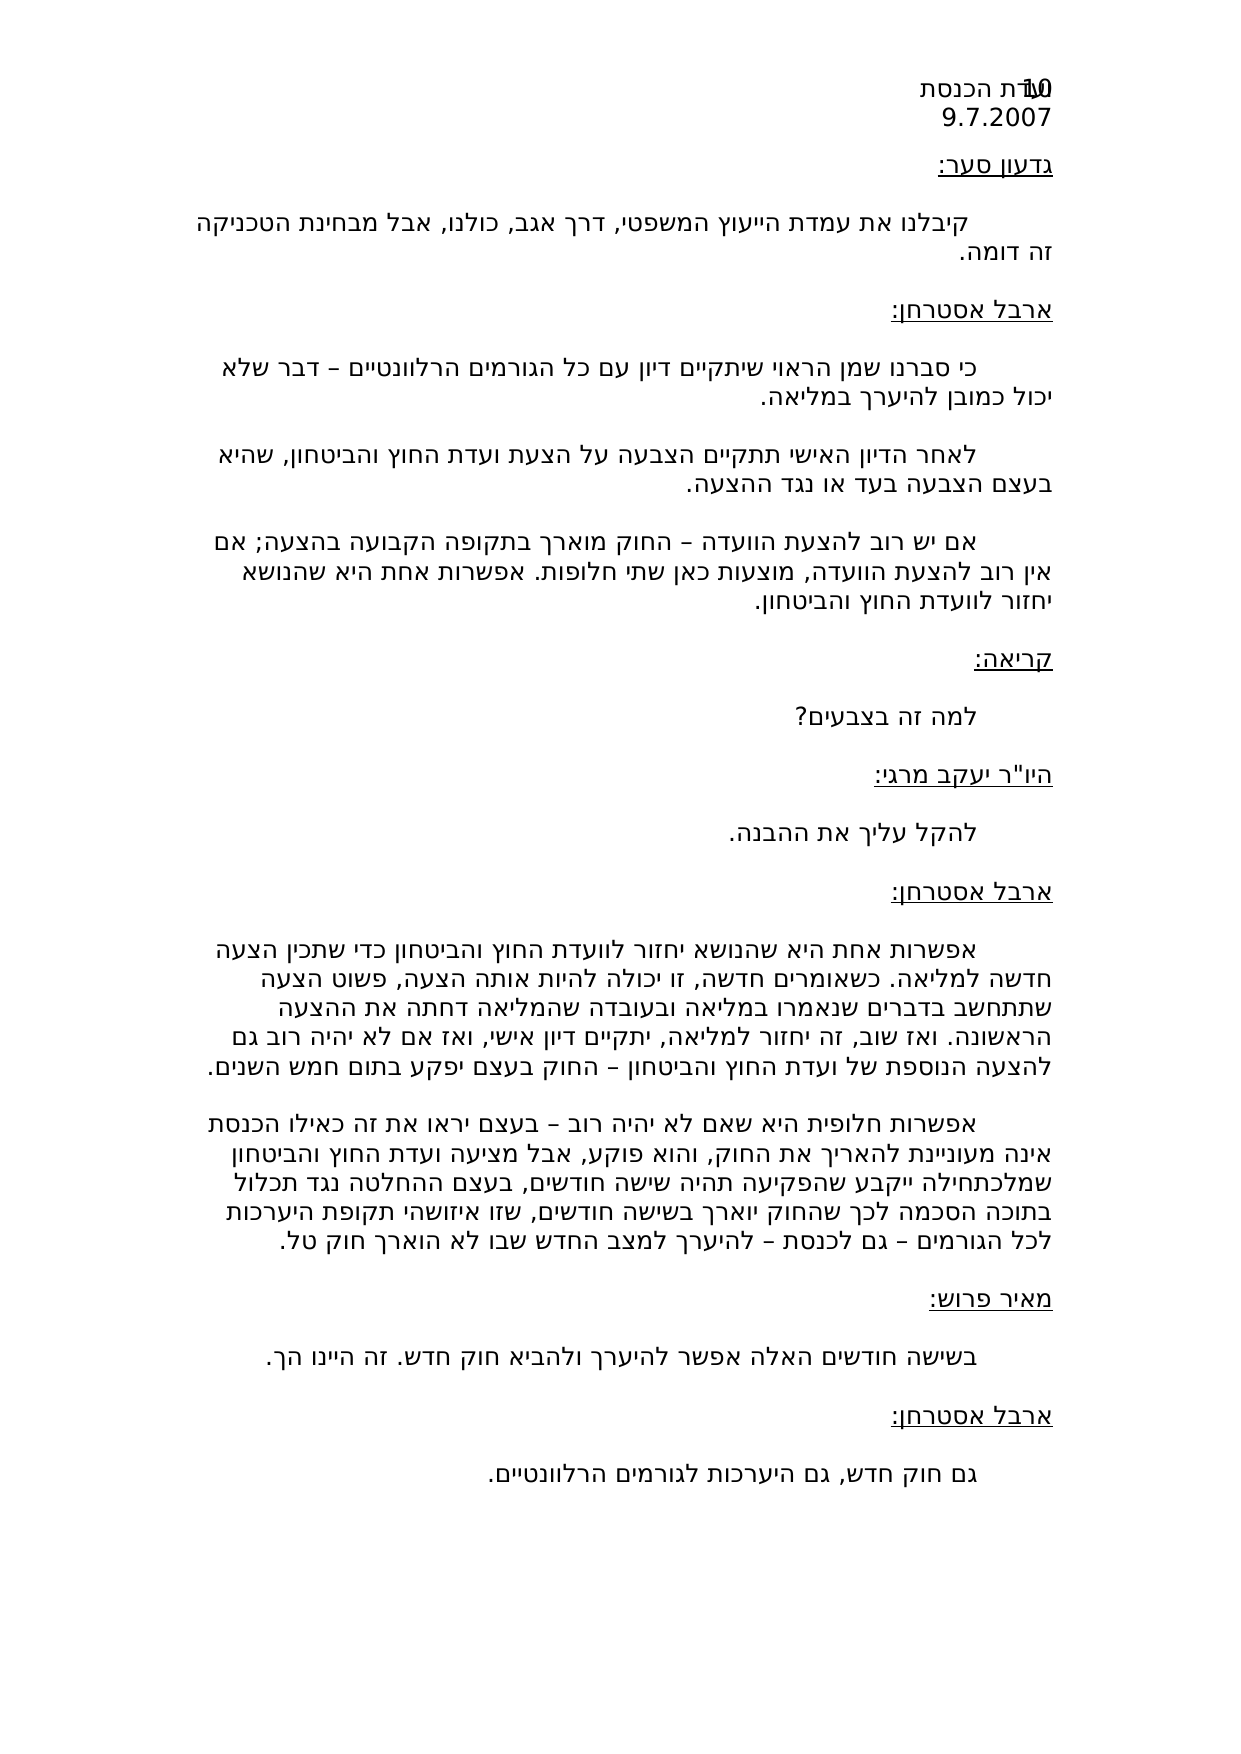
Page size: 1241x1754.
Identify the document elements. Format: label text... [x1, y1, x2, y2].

text קריאה: [187, 615, 1053, 673]
text היו"ר יעקב מרגי: [187, 731, 1053, 789]
text אפשרות אחת היא שהנושא יחזור לוועדת החוץ והביטחון כדי שתכין הצעה חדשה למליאה. כשאומרים חדשה, זו יכולה להיות אותה הצעה, פשוט הצעה שתתחשב בדברים שנאמרו במליאה ובעובדה שהמליאה דחתה את ההצעה הראשונה. ואז שוב, זה יחזור למליאה, יתקיים דיון אישי, ואז אם לא יהיה רוב גם להצעה הנוספת של ועדת החוץ והביטחון – החוק בעצם יפקע בתום חמש השנים. [187, 906, 1053, 1081]
text אם יש רוב להצעת הוועדה – החוק מוארך בתקופה הקבועה בהצעה; אם אין רוב להצעת הוועדה, מוצעות כאן שתי חלופות. אפשרות אחת היא שהנושא יחזור לוועדת החוץ והביטחון. [187, 527, 1053, 615]
text קיבלנו את עמדת הייעוץ המשפטי, דרך אגב, כולנו, אבל מבחינת הטכניקה זה דומה. [187, 208, 1053, 266]
text ארבל אסטרחן: [187, 266, 1053, 324]
text גם חוק חדש, גם היערכות לגורמים הרלוונטיים. [187, 1459, 1053, 1488]
text כי סברנו שמן הראוי שיתקיים דיון עם כל הגורמים הרלוונטיים – דבר שלא יכול כמובן להיערך במליאה. [187, 353, 1053, 412]
text מאיר פרוש: [187, 1255, 1053, 1314]
text ארבל אסטרחן: [187, 847, 1053, 906]
text בשישה חודשים האלה אפשר להיערך ולהביא חוק חדש. זה היינו הך. [187, 1342, 1053, 1372]
text למה זה בצבעים? [187, 702, 1053, 731]
text להקל עליך את ההבנה. [187, 818, 1053, 847]
text אפשרות חלופית היא שאם לא יהיה רוב – בעצם יראו את זה כאילו הכנסת אינה מעוניינת להאריך את החוק, והוא פוקע, אבל מציעה ועדת החוץ והביטחון שמלכתחילה ייקבע שהפקיעה תהיה שישה חודשים, בעצם ההחלטה נגד תכלול בתוכה הסכמה לכך שהחוק יוארך בשישה חודשים, שזו איזושהי תקופת היערכות לכל הגורמים – גם לכנסת – להיערך למצב החדש שבו לא הוארך חוק טל. [187, 1109, 1053, 1255]
text גדעון סער: [187, 150, 1053, 179]
text ארבל אסטרחן: [187, 1372, 1053, 1430]
text לאחר הדיון האישי תתקיים הצבעה על הצעת ועדת החוץ והביטחון, שהיא בעצם הצבעה בעד או נגד ההצעה. [187, 440, 1053, 499]
